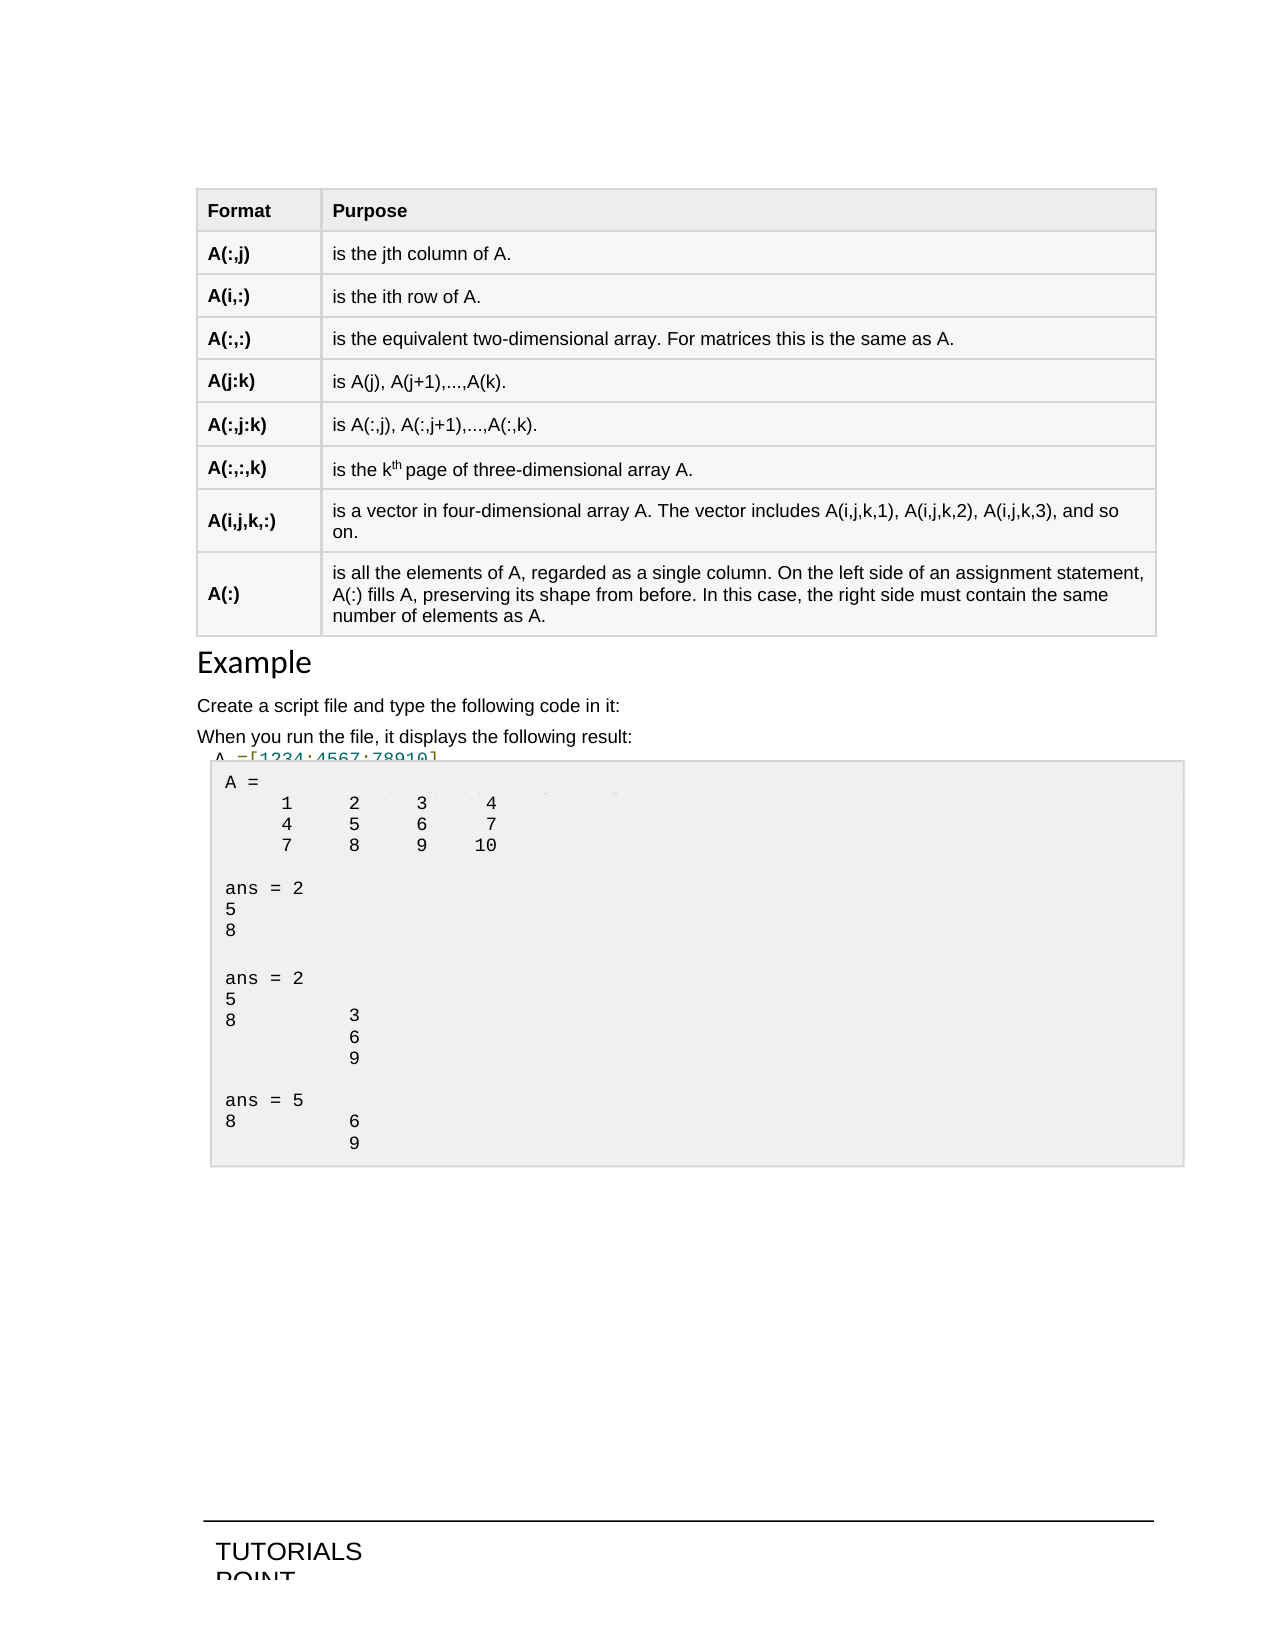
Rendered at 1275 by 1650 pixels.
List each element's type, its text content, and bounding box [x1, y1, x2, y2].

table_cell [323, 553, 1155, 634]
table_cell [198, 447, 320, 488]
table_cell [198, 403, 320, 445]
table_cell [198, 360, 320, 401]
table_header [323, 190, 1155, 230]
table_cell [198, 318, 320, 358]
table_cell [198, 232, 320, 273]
text When you run the file, it displays the following result: [197, 726, 1275, 747]
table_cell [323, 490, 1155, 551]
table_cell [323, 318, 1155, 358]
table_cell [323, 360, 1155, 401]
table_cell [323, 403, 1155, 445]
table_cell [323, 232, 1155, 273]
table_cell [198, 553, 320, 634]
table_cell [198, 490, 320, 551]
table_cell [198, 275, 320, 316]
text Create a script file and type the following code in it: [197, 695, 1275, 716]
text Example [197, 641, 1275, 682]
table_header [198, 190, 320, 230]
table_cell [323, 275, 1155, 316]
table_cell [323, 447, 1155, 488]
